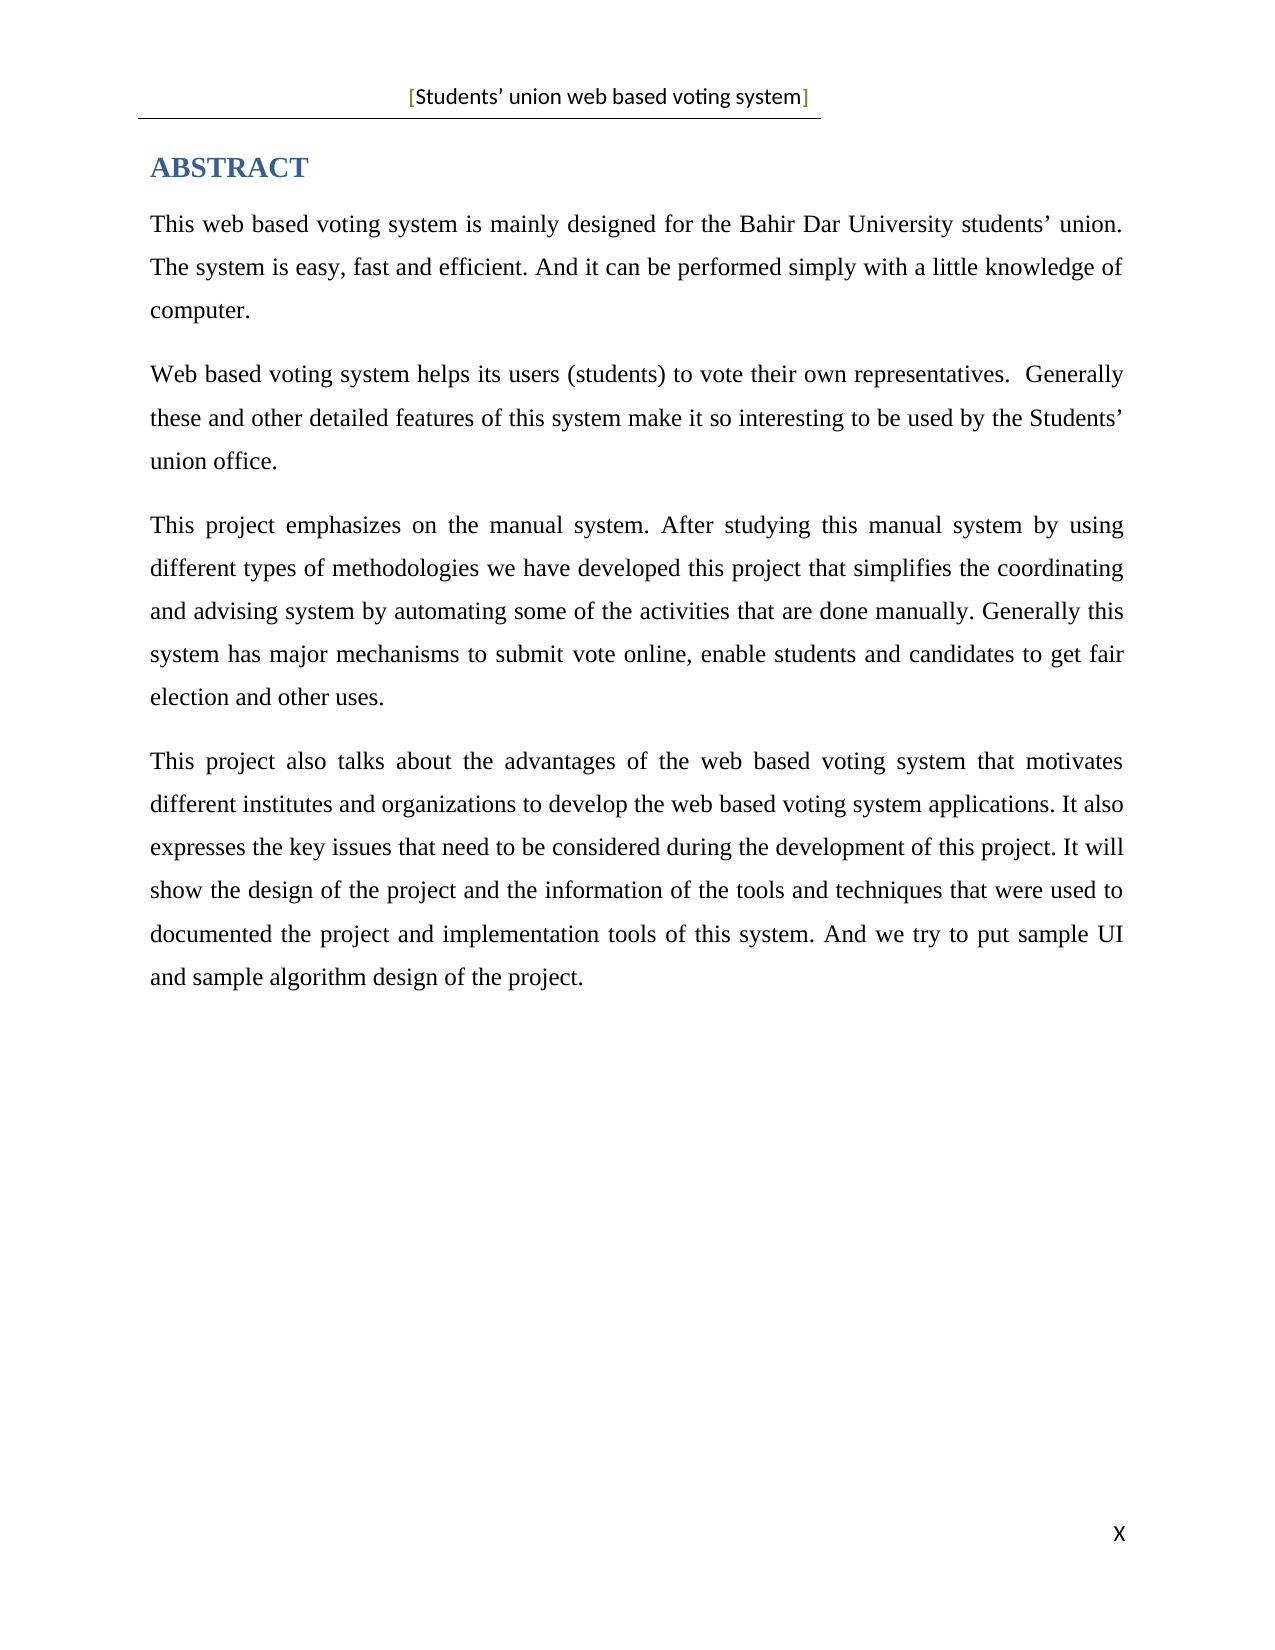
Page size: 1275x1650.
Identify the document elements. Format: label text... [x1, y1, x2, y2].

text This project also talks about the advantages of the web based voting system that motivates different institutes and organizations to develop the web based voting system applications. It also expresses the key issues that need to be considered during the development of this project. It will show the design of the project and the information of the tools and techniques that were used to documented the project and implementation tools of this system. And we try to put sample UI and sample algorithm design of the project. [150, 746, 1125, 991]
text This project emphasizes on the manual system. After studying this manual system by using different types of methodologies we have developed this project that simplifies the coordinating and advising system by automating some of the activities that are done manually. Generally this system has major mechanisms to submit vote online, enable students and candidates to get fair election and other uses. [150, 510, 1125, 711]
text ABSTRACT [150, 150, 1125, 183]
text Web based voting system helps its users (students) to vote their own representatives. Generally these and other detailed features of this system make it so interesting to be used by the Students’ union office. [150, 359, 1125, 474]
text This web based voting system is mainly designed for the Bahir Dar University students’ union. The system is easy, fast and efficient. And it can be performed simply with a little knowledge of computer. [150, 209, 1125, 324]
